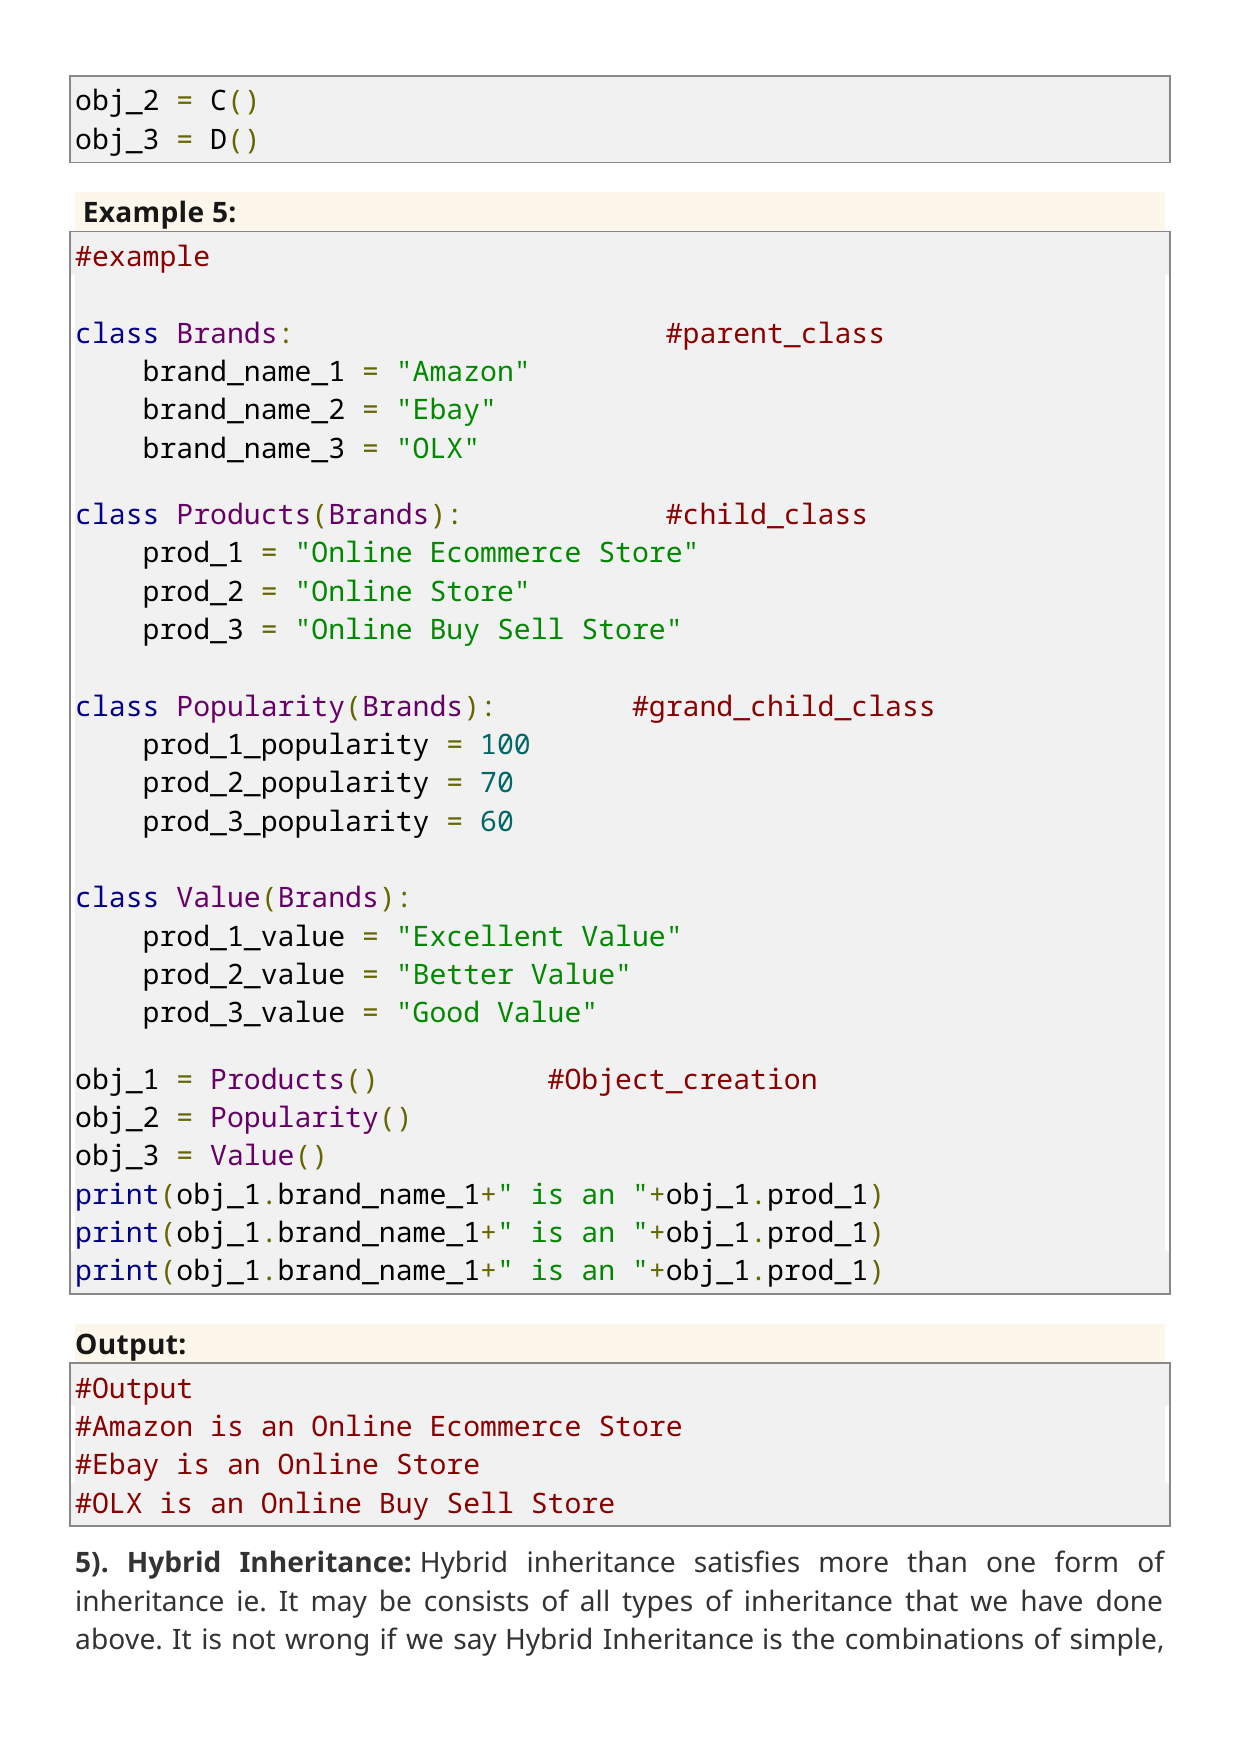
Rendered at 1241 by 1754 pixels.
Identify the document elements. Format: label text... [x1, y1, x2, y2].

text prod_3_value = "Good Value" [75, 993, 1165, 1031]
text prod_3_popularity = 60 [75, 801, 1165, 839]
text #Ebay is an Online Store [75, 1445, 1165, 1477]
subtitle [75, 1543, 1165, 1658]
text Output: [75, 1324, 1165, 1362]
text print(obj_1.brand_name_1+" is an "+obj_1.prod_1) [75, 1212, 1165, 1245]
text class Brands: #parent_class [75, 313, 1165, 351]
text obj_1 = Products() #Object_creation [75, 1059, 1165, 1097]
text class Popularity(Brands): #grand_child_class [75, 686, 1165, 724]
text Example 5: [75, 192, 1165, 231]
text obj_2 = Popularity() [75, 1097, 1165, 1136]
text #example [71, 232, 1169, 275]
text prod_1_value = "Excellent Value" [75, 916, 1165, 954]
text obj_3 = Value() [75, 1136, 1165, 1174]
text prod_2 = "Online Store" [75, 571, 1165, 609]
text prod_3 = "Online Buy Sell Store" [75, 609, 1165, 648]
text brand_name_3 = "OLX" [75, 428, 1165, 466]
text brand_name_1 = "Amazon" [75, 351, 1165, 390]
text print(obj_1.brand_name_1+" is an "+obj_1.prod_1) [75, 1174, 1165, 1212]
text brand_name_2 = "Ebay" [75, 390, 1165, 428]
text prod_2_popularity = 70 [75, 763, 1165, 801]
text prod_2_value = "Better Value" [75, 954, 1165, 993]
text #OLX is an Online Buy Sell Store [71, 1477, 1169, 1525]
text class Value(Brands): [75, 878, 1165, 916]
text prod_1_popularity = 100 [75, 724, 1165, 763]
text #Amazon is an Online Ecommerce Store [75, 1406, 1165, 1445]
text obj_2 = C() [71, 77, 1169, 113]
text class Products(Brands): #child_class [75, 494, 1165, 533]
text print(obj_1.brand_name_1+" is an "+obj_1.prod_1) [71, 1245, 1169, 1293]
text obj_3 = D() [71, 113, 1169, 162]
text #Output [71, 1364, 1169, 1406]
text prod_1 = "Online Ecommerce Store" [75, 533, 1165, 571]
